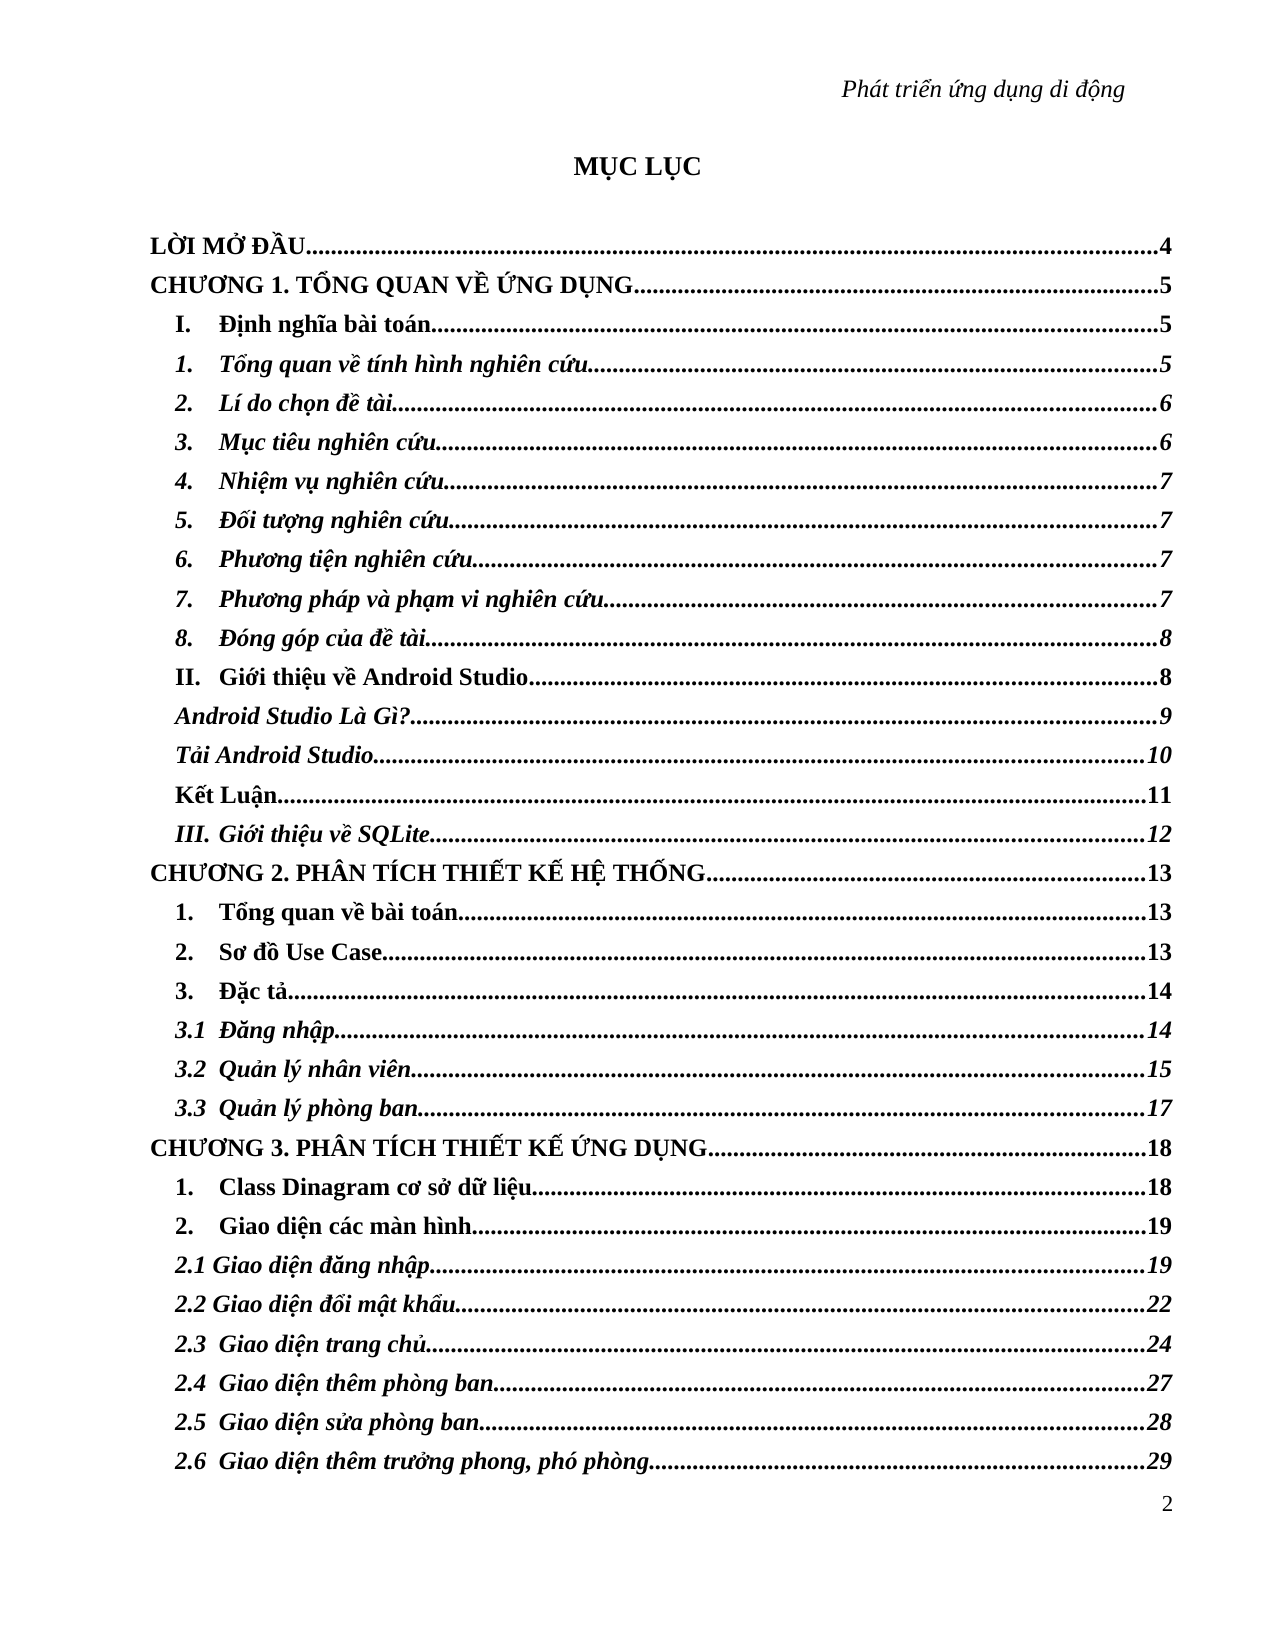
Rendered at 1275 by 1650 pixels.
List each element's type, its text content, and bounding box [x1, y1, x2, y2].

text 5. Đối tượng nghiên cứu 7 [175, 505, 1173, 534]
text III. Giới thiệu về SQLite 12 [175, 819, 1173, 848]
text 2.3 Giao diện trang chủ 24 [175, 1329, 1173, 1357]
text 2.6 Giao diện thêm trưởng phong, phó phòng 29 [175, 1446, 1173, 1475]
text CHƯƠNG 2. PHÂN TÍCH THIẾT KẾ HỆ THỐNG 13 [150, 858, 1173, 887]
text II. Giới thiệu về Android Studio 8 [175, 662, 1173, 691]
text 2.1 Giao diện đăng nhập 19 [175, 1250, 1173, 1279]
text MỤC LỤC [373, 150, 902, 181]
text 4. Nhiệm vụ nghiên cứu 7 [175, 466, 1173, 495]
text 7. Phương pháp và phạm vi nghiên cứu 7 [175, 584, 1173, 612]
text 2.4 Giao diện thêm phòng ban 27 [175, 1368, 1173, 1397]
text Tải Android Studio 10 [175, 740, 1173, 769]
text 1. Tổng quan về bài toán 13 [175, 897, 1173, 926]
text CHƯƠNG 3. PHÂN TÍCH THIẾT KẾ ỨNG DỤNG 18 [150, 1133, 1173, 1161]
text 2. Sơ đồ Use Case 13 [175, 937, 1173, 965]
text 3.3 Quản lý phòng ban 17 [175, 1093, 1173, 1122]
text Kết Luận 11 [175, 780, 1173, 808]
text 3. Mục tiêu nghiên cứu 6 [175, 427, 1173, 456]
text 3.1 Đăng nhập 14 [175, 1015, 1173, 1044]
text 3. Đặc tả 14 [175, 976, 1173, 1005]
text 1. Class Dinagram cơ sở dữ liệu 18 [175, 1172, 1173, 1201]
text 2. Giao diện các màn hình 19 [175, 1211, 1173, 1240]
text Android Studio Là Gì? 9 [175, 701, 1173, 730]
text 3.2 Quản lý nhân viên 15 [175, 1054, 1173, 1083]
text LỜI MỞ ĐẦU 4 [150, 231, 1173, 260]
text 2.2 Giao diện đổi mật khẩu 22 [175, 1289, 1173, 1318]
text 1. Tổng quan về tính hình nghiên cứu 5 [175, 349, 1173, 377]
text CHƯƠNG 1. TỔNG QUAN VỀ ỨNG DỤNG 5 [150, 270, 1173, 299]
text I. Định nghĩa bài toán 5 [175, 309, 1173, 338]
text 2. Lí do chọn đề tài 6 [175, 388, 1173, 417]
text 2.5 Giao diện sửa phòng ban 28 [175, 1407, 1173, 1436]
text 6. Phương tiện nghiên cứu 7 [175, 544, 1173, 573]
text 8. Đóng góp của đề tài 8 [175, 623, 1173, 652]
